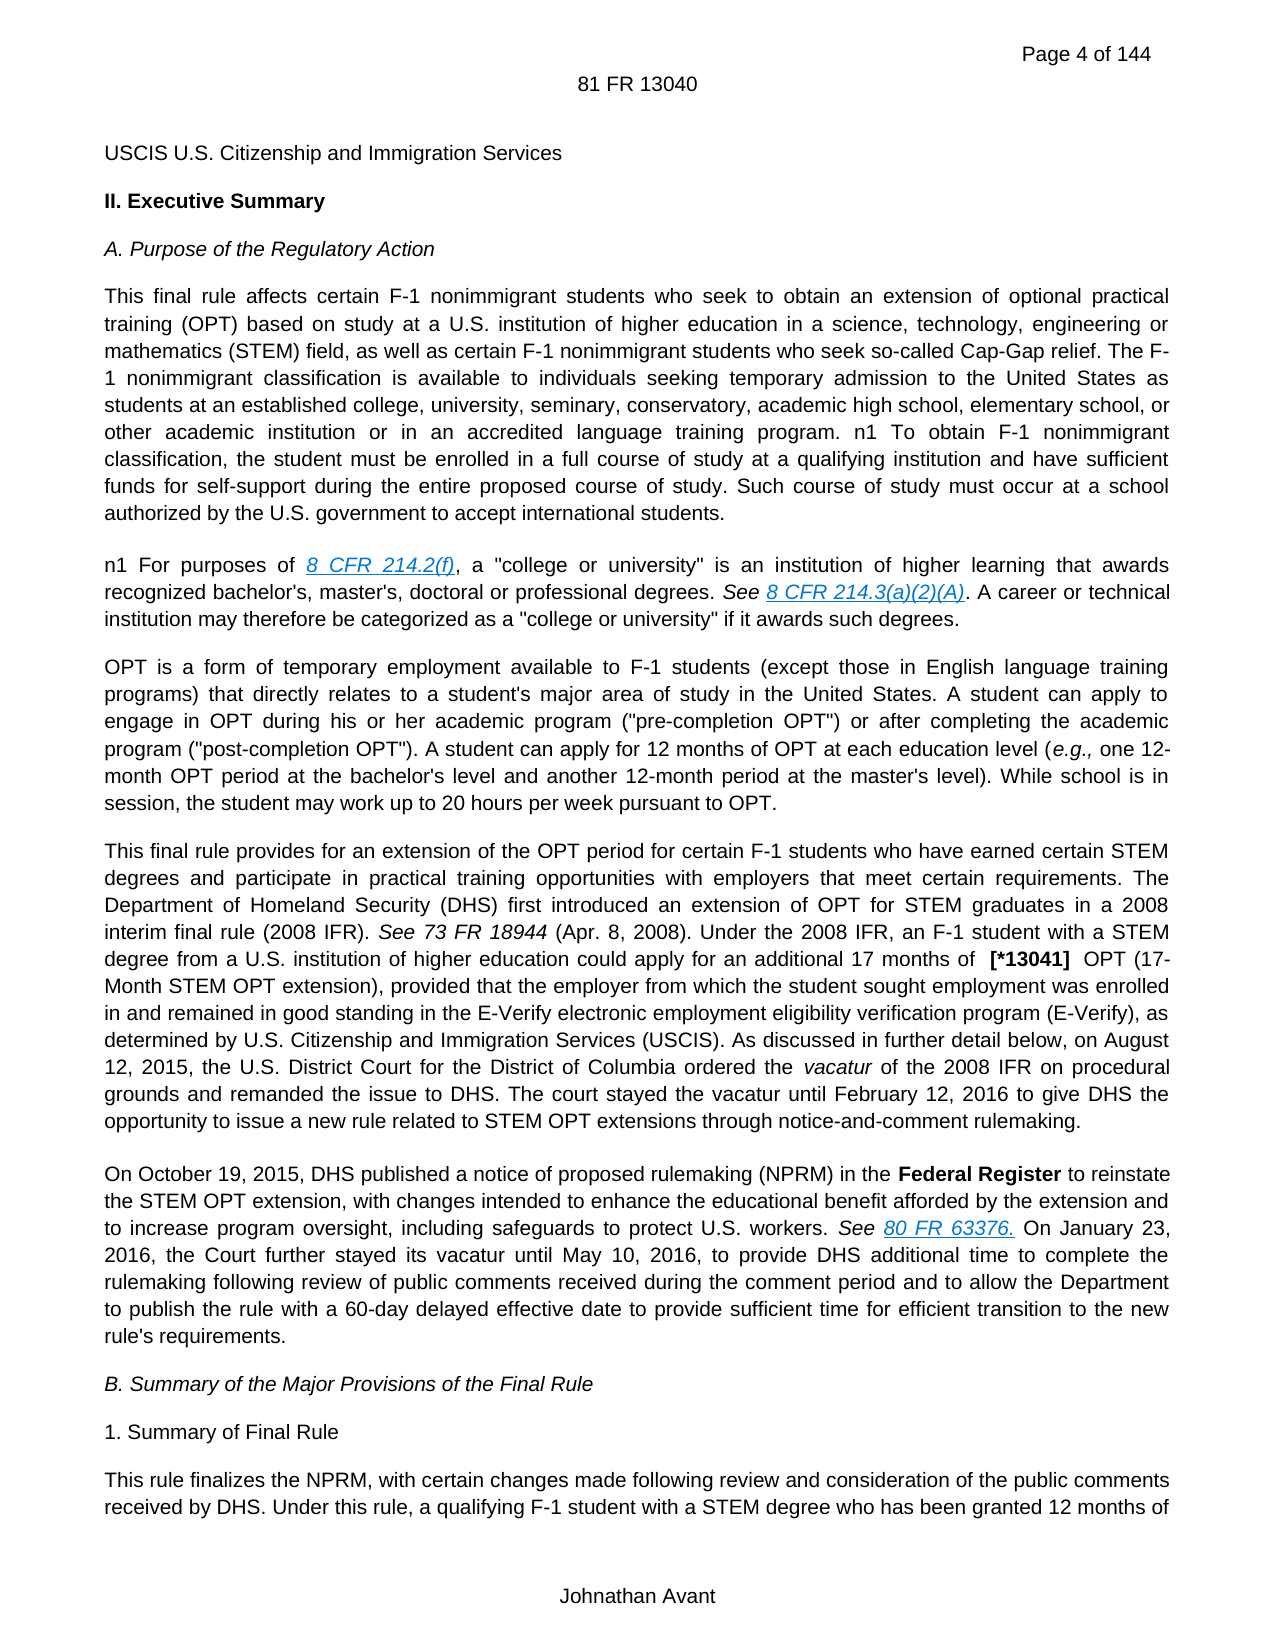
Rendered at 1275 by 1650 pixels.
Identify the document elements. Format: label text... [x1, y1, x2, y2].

text USCIS U.S. Citizenship and Immigration Services [104, 137, 1171, 164]
text n1 For purposes of 8 CFR 214.2(f), a "college or university" is an institution of higher learning that awards recognized bachelor's, master's, doctoral or professional degrees. See 8 CFR 214.3(a)(2)(A). A career or technical institution may therefore be categorized as a "college or university" if it awards such degrees. [104, 550, 1171, 631]
text B. Summary of the Major Provisions of the Final Rule [104, 1369, 1171, 1396]
text 1. Summary of Final Rule [104, 1417, 1171, 1444]
text On October 19, 2015, DHS published a notice of proposed rulemaking (NPRM) in the Federal Register to reinstate the STEM OPT extension, with changes intended to enhance the educational benefit afforded by the extension and to increase program oversight, including safeguards to protect U.S. workers. See 80 FR 63376. On January 23, 2016, the Court further stayed its vacatur until May 10, 2016, to provide DHS additional time to complete the rulemaking following review of public comments received during the comment period and to allow the Department to publish the rule with a 60-day delayed effective date to provide sufficient time for efficient transition to the new rule's requirements. [104, 1158, 1171, 1348]
text A. Purpose of the Regulatory Action [104, 233, 1171, 260]
text This final rule provides for an extension of the OPT period for certain F-1 students who have earned certain STEM degrees and participate in practical training opportunities with employers that meet certain requirements. The Department of Homeland Security (DHS) first introduced an extension of OPT for STEM graduates in a 2008 interim final rule (2008 IFR). See 73 FR 18944 (Apr. 8, 2008). Under the 2008 IFR, an F-1 student with a STEM degree from a U.S. institution of higher education could apply for an additional 17 months of [*13041] OPT (17-Month STEM OPT extension), provided that the employer from which the student sought employment was enrolled in and remained in good standing in the E-Verify electronic employment eligibility verification program (E-Verify), as determined by U.S. Citizenship and Immigration Services (USCIS). As discussed in further detail below, on August 12, 2015, the U.S. District Court for the District of Columbia ordered the vacatur of the 2008 IFR on procedural grounds and remanded the issue to DHS. The court stayed the vacatur until February 12, 2016 to give DHS the opportunity to issue a new rule related to STEM OPT extensions through notice-and-comment rulemaking. [104, 835, 1171, 1133]
text OPT is a form of temporary employment available to F-1 students (except those in English language training programs) that directly relates to a student's major area of study in the United States. A student can apply to engage in OPT during his or her academic program ("pre-completion OPT") or after completing the academic program ("post-completion OPT"). A student can apply for 12 months of OPT at each education level (e.g., one 12-month OPT period at the bachelor's level and another 12-month period at the master's level). While school is in session, the student may work up to 20 hours per week pursuant to OPT. [104, 652, 1171, 814]
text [104, 1464, 1171, 1519]
text II. Executive Summary [104, 185, 1171, 212]
text This final rule affects certain F-1 nonimmigrant students who seek to obtain an extension of optional practical training (OPT) based on study at a U.S. institution of higher education in a science, technology, engineering or mathematics (STEM) field, as well as certain F-1 nonimmigrant students who seek so-called Cap-Gap relief. The F-1 nonimmigrant classification is available to individuals seeking temporary admission to the United States as students at an established college, university, seminary, conservatory, academic high school, elementary school, or other academic institution or in an accredited language training program. n1 To obtain F-1 nonimmigrant classification, the student must be enrolled in a full course of study at a qualifying institution and have sufficient funds for self-support during the entire proposed course of study. Such course of study must occur at a school authorized by the U.S. government to accept international students. [104, 281, 1171, 525]
